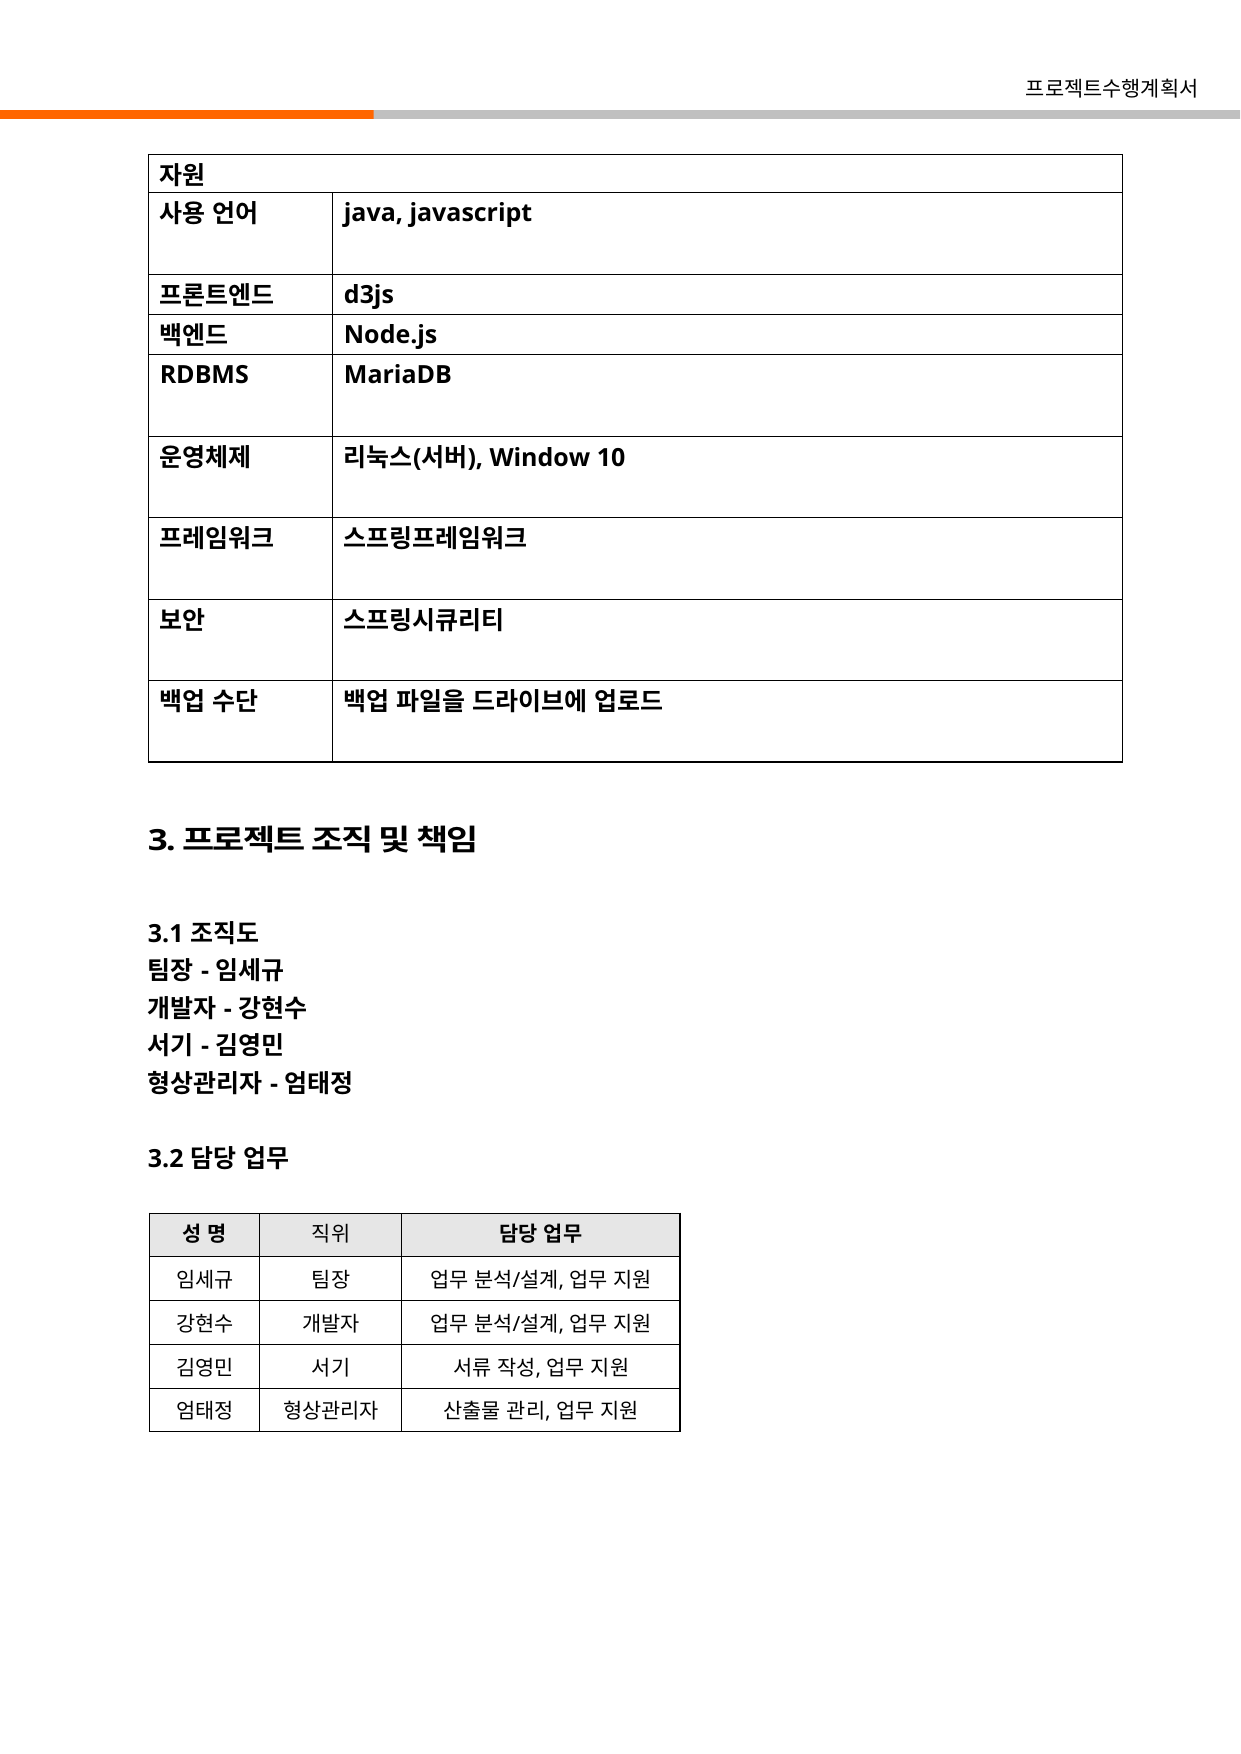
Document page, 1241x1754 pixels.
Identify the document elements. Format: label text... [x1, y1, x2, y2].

table_cell 임세규 [150, 1257, 259, 1300]
text 팀장 - 임세규 [148, 950, 1122, 987]
table_cell 엄태정 [150, 1389, 259, 1431]
table_cell 김영민 [150, 1345, 259, 1387]
table_header 성 명 [150, 1214, 259, 1256]
table_cell 백엔드 [149, 315, 332, 354]
table_header 직위 [260, 1214, 401, 1256]
text 개발자 - 강현수 [148, 987, 1122, 1025]
table_cell 보안 [149, 600, 332, 680]
table_cell Node.js [333, 315, 1122, 354]
table_cell 리눅스(서버), Window 10 [333, 437, 1122, 517]
table_cell 산출물 관리, 업무 지원 [402, 1389, 679, 1431]
table_cell 업무 분석/설계, 업무 지원 [402, 1301, 679, 1344]
table_header 자원 [149, 155, 1122, 192]
table_cell 개발자 [260, 1301, 401, 1344]
table_cell 프론트엔드 [149, 275, 332, 314]
table_cell 강현수 [150, 1301, 259, 1344]
table_cell 백업 수단 [149, 681, 332, 761]
text 서기 - 김영민 [148, 1025, 1122, 1062]
table_cell 스프링시큐리티 [333, 600, 1122, 680]
text 3. 프로젝트 조직 및 책임 [148, 800, 1122, 875]
table_cell RDBMS [149, 355, 332, 436]
text 3.1 조직도 [148, 912, 1122, 950]
table_cell 팀장 [260, 1257, 401, 1300]
table_cell 서류 작성, 업무 지원 [402, 1345, 679, 1387]
table_cell 운영체제 [149, 437, 332, 517]
text 3.2 담당 업무 [148, 1137, 1122, 1175]
text 형상관리자 - 엄태정 [148, 1062, 1122, 1100]
table_cell d3js [333, 275, 1122, 314]
table_cell 업무 분석/설계, 업무 지원 [402, 1257, 679, 1300]
table_cell 서기 [260, 1345, 401, 1387]
table_cell 형상관리자 [260, 1389, 401, 1431]
table_cell java, javascript [333, 193, 1122, 274]
table_cell 스프링프레임워크 [333, 518, 1122, 598]
table_cell 사용 언어 [149, 193, 332, 274]
table_cell 프레임워크 [149, 518, 332, 598]
table_cell MariaDB [333, 355, 1122, 436]
table_cell 백업 파일을 드라이브에 업로드 [333, 681, 1122, 761]
table_header 담당 업무 [402, 1214, 679, 1256]
